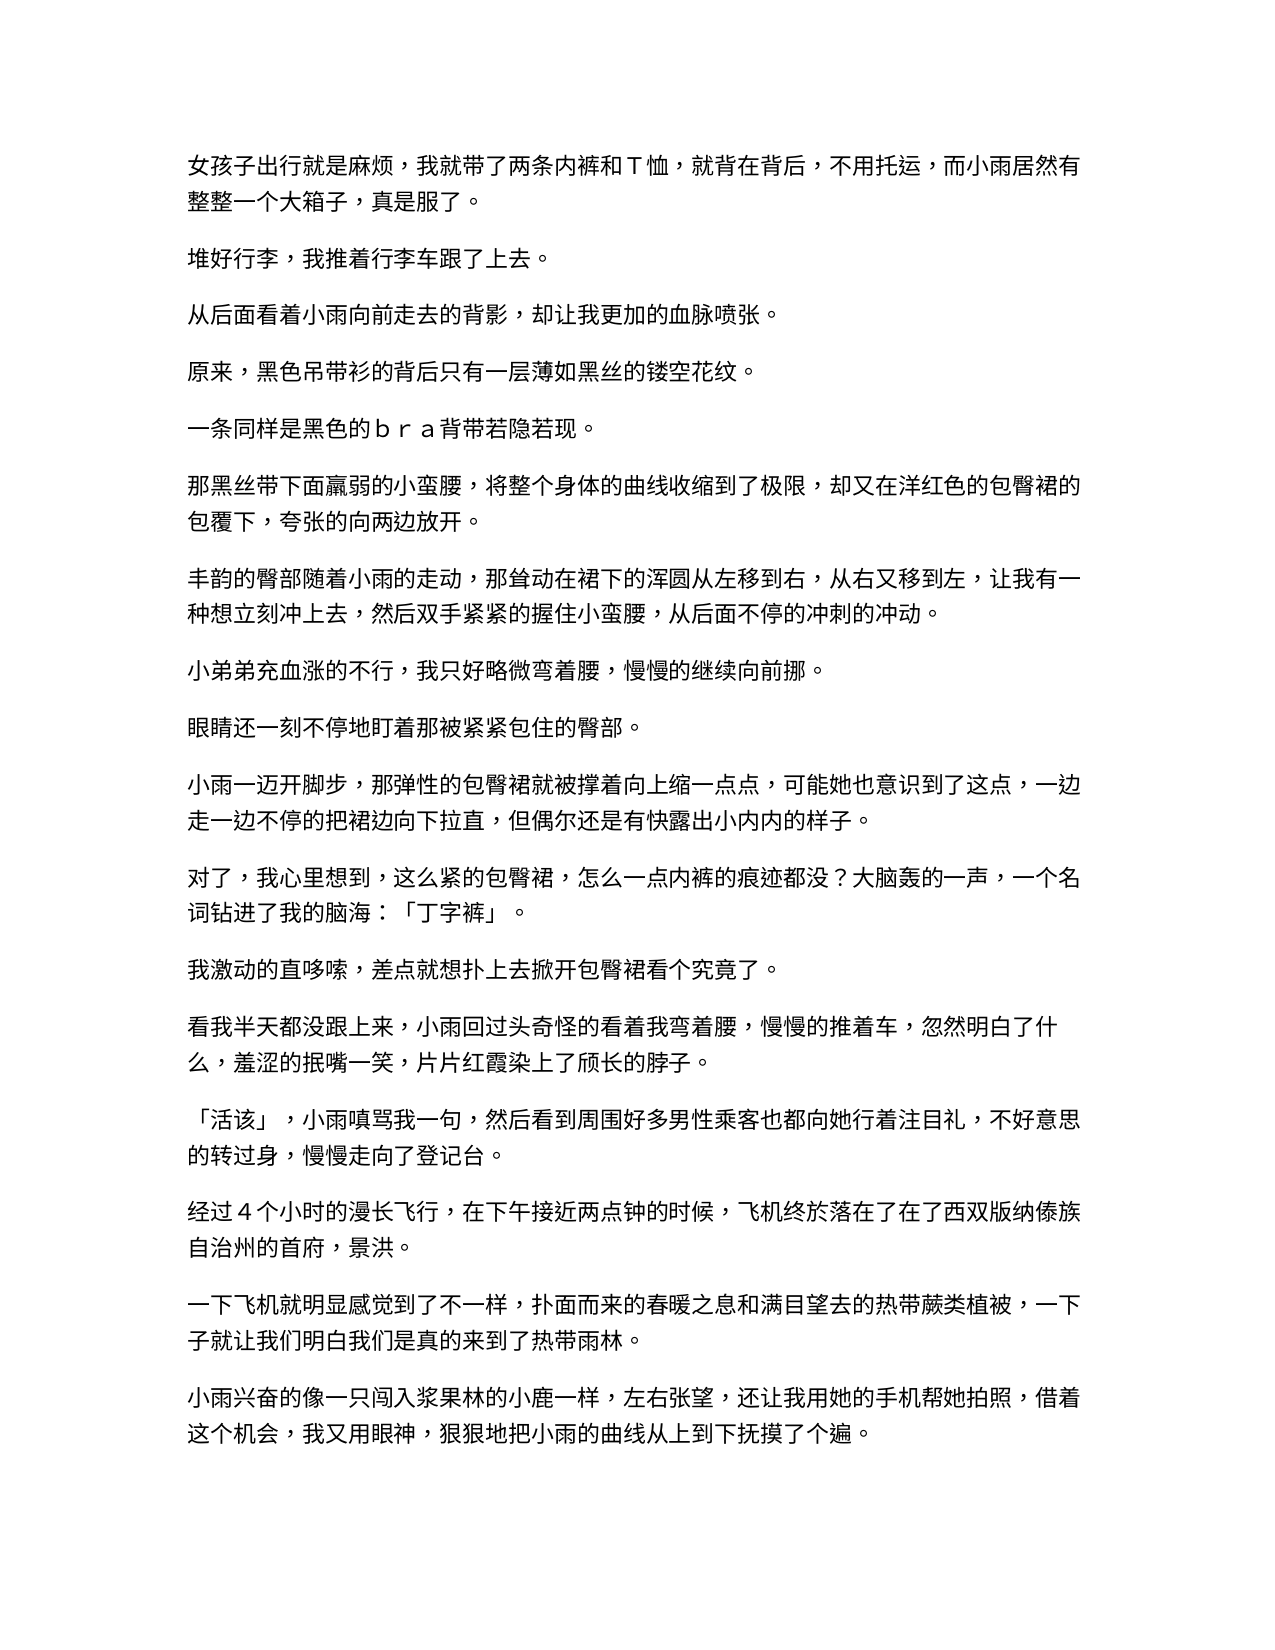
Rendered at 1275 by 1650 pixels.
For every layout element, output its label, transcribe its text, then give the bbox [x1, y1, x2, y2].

text 经过４个小时的漫长飞行，在下午接近两点钟的时候，飞机终於落在了在了西双版纳傣族自治州的首府，景洪。 [187, 1196, 1087, 1263]
text 我激动的直哆嗦，差点就想扑上去掀开包臀裙看个究竟了。 [187, 954, 1087, 985]
text 小雨一迈开脚步，那弹性的包臀裙就被撑着向上缩一点点，可能她也意识到了这点，一边走一边不停的把裙边向下拉直，但偶尔还是有快露出小内内的样子。 [187, 769, 1087, 836]
text 那黑丝带下面羸弱的小蛮腰，将整个身体的曲线收缩到了极限，却又在洋红色的包臀裙的包覆下，夸张的向两边放开。 [187, 470, 1087, 537]
text 对了，我心里想到，这么紧的包臀裙，怎么一点内裤的痕迹都没？大脑轰的一声，一个名词钻进了我的脑海：「丁字裤」。 [187, 861, 1087, 929]
text 女孩子出行就是麻烦，我就带了两条内裤和Ｔ恤，就背在背后，不用托运，而小雨居然有整整一个大箱子，真是服了。 [187, 150, 1087, 217]
text 一下飞机就明显感觉到了不一样，扑面而来的春暖之息和满目望去的热带蕨类植被，一下子就让我们明白我们是真的来到了热带雨林。 [187, 1289, 1087, 1356]
text 小雨兴奋的像一只闯入浆果林的小鹿一样，左右张望，还让我用她的手机帮她拍照，借着这个机会，我又用眼神，狠狠地把小雨的曲线从上到下抚摸了个遍。 [187, 1382, 1087, 1449]
text 看我半天都没跟上来，小雨回过头奇怪的看着我弯着腰，慢慢的推着车，忽然明白了什么，羞涩的抿嘴一笑，片片红霞染上了颀长的脖子。 [187, 1011, 1087, 1078]
text 丰韵的臀部随着小雨的走动，那耸动在裙下的浑圆从左移到右，从右又移到左，让我有一种想立刻冲上去，然后双手紧紧的握住小蛮腰，从后面不停的冲刺的冲动。 [187, 562, 1087, 630]
text 小弟弟充血涨的不行，我只好略微弯着腰，慢慢的继续向前挪。 [187, 655, 1087, 686]
text 一条同样是黑色的ｂｒａ背带若隐若现。 [187, 413, 1087, 444]
text 「活该」，小雨嗔骂我一句，然后看到周围好多男性乘客也都向她行着注目礼，不好意思的转过身，慢慢走向了登记台。 [187, 1104, 1087, 1171]
text 原来，黑色吊带衫的背后只有一层薄如黑丝的镂空花纹。 [187, 356, 1087, 387]
text 从后面看着小雨向前走去的背影，却让我更加的血脉喷张。 [187, 299, 1087, 331]
text 堆好行李，我推着行李车跟了上去。 [187, 243, 1087, 274]
text 眼睛还一刻不停地盯着那被紧紧包住的臀部。 [187, 712, 1087, 743]
